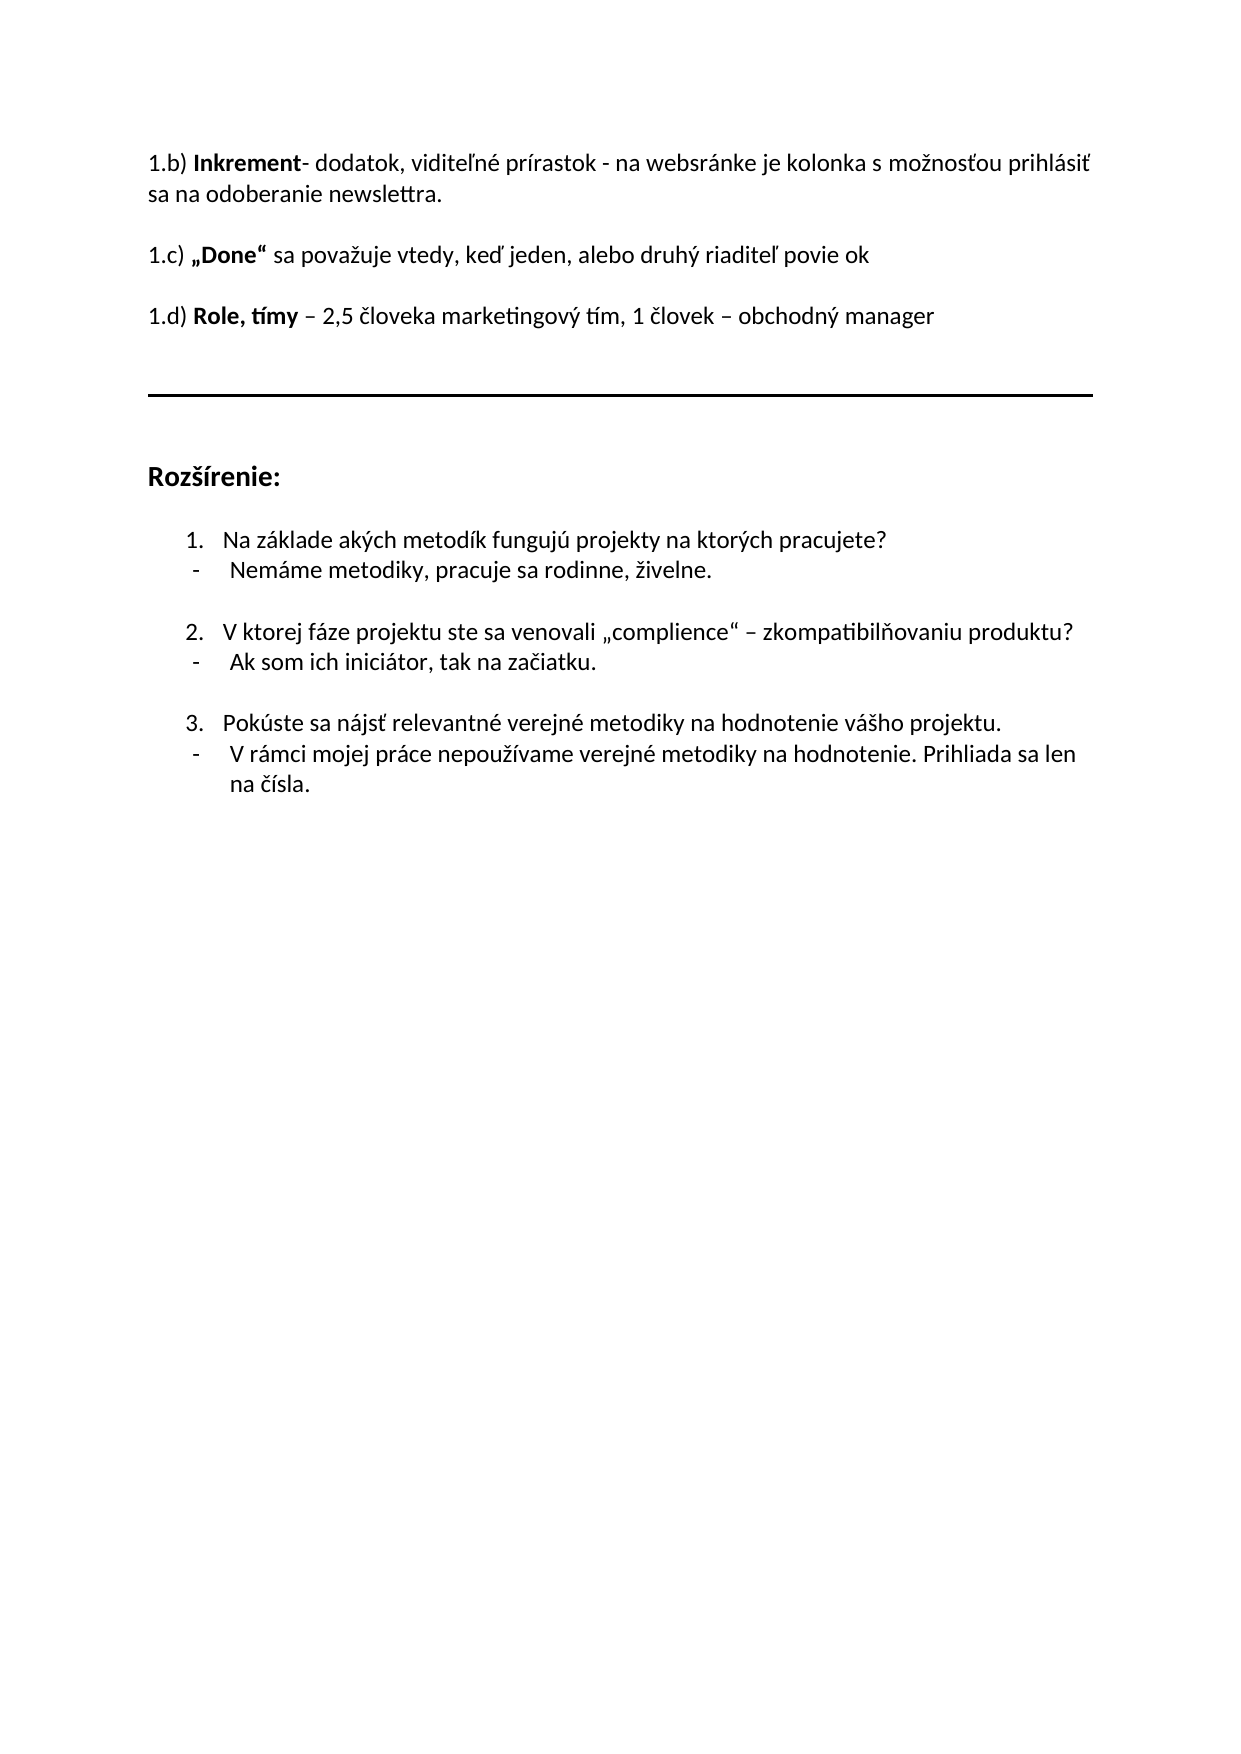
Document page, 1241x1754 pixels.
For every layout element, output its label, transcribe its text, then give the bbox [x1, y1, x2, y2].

list Nemáme metodiky, pracuje sa rodinne, živelne. [192, 555, 1093, 585]
text Rozšírenie: [148, 458, 1093, 494]
list Na základe akých metodík fungujú projekty na ktorých pracujete? [185, 524, 1093, 555]
list Ak som ich iniciátor, tak na začiatku. [192, 646, 1093, 677]
text 1.c) „Done“ sa považuje vtedy, keď jeden, alebo druhý riaditeľ povie ok [148, 239, 1093, 270]
list Pokúste sa nájsť relevantné verejné metodiky na hodnotenie vášho projektu. [185, 707, 1093, 738]
list V ktorej fáze projektu ste sa venovali „complience“ – zkompatibilňovaniu produktu? [185, 616, 1093, 646]
text 1.b) Inkrement- dodatok, viditeľné prírastok - na websránke je kolonka s možnosťou prihlásiť sa na odoberanie newslettra. [148, 148, 1093, 209]
text 1.d) Role, tímy – 2,5 človeka marketingový tím, 1 človek – obchodný manager [148, 300, 1093, 331]
list V rámci mojej práce nepoužívame verejné metodiky na hodnotenie. Prihliada sa len na čísla. [192, 738, 1093, 799]
